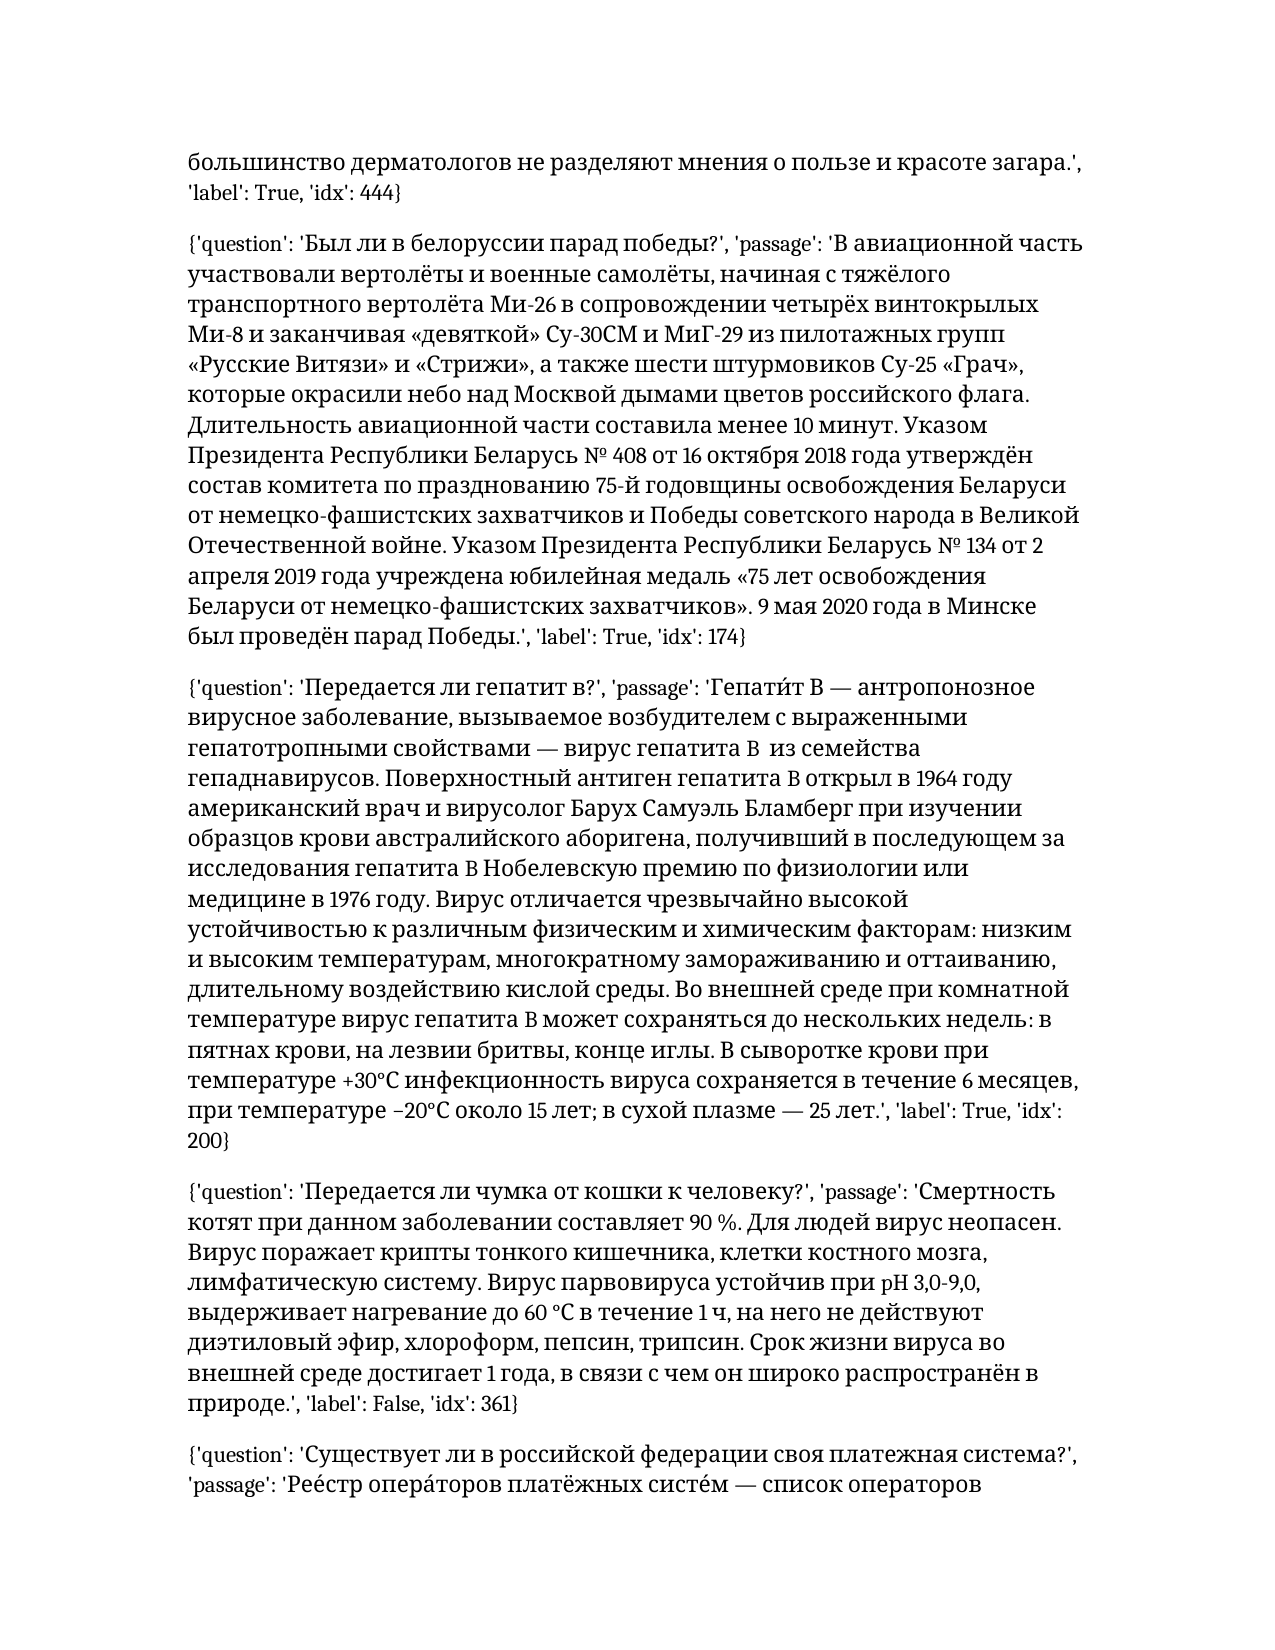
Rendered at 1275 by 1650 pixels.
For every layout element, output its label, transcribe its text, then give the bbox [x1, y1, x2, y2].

text {'question': 'Передается ли гепатит в?', 'passage': 'Гепати́т В — антропонозное вирусное заболевание, вызываемое возбудителем с выраженными гепатотропными свойствами — вирус гепатита B из семейства гепаднавирусов. Поверхностный антиген гепатита B открыл в 1964 году американский врач и вирусолог Барух Самуэль Бламберг при изучении образцов крови австралийского аборигена, получивший в последующем за исследования гепатита B Нобелевскую премию по физиологии или медицине в 1976 году. Вирус отличается чрезвычайно высокой устойчивостью к различным физическим и химическим факторам: низким и высоким температурам, многократному замораживанию и оттаиванию, длительному воздействию кислой среды. Во внешней среде при комнатной температуре вирус гепатита B может сохраняться до нескольких недель: в пятнах крови, на лезвии бритвы, конце иглы. В сыворотке крови при температуре +30°С инфекционность вируса сохраняется в течение 6 месяцев, при температуре −20°С около 15 лет; в сухой плазме — 25 лет.', 'label': True, 'idx': 200} [187, 675, 1087, 1154]
text {'question': 'Был ли в белоруссии парад победы?', 'passage': 'В авиационной часть участвовали вертолёты и военные самолёты, начиная с тяжёлого транспортного вертолёта Ми-26 в сопровождении четырёх винтокрылых Ми-8 и заканчивая «девяткой» Су-30СМ и МиГ-29 из пилотажных групп «Русские Витязи» и «Стрижи», а также шести штурмовиков Су-25 «Грач», которые окрасили небо над Москвой дымами цветов российского флага. Длительность авиационной части составила менее 10 минут. Указом Президента Республики Беларусь № 408 от 16 октября 2018 года утверждён состав комитета по празднованию 75-й годовщины освобождения Беларуси от немецко-фашистских захватчиков и Победы советского народа в Великой Отечественной войне. Указом Президента Республики Беларусь № 134 от 2 апреля 2019 года учреждена юбилейная медаль «75 лет освобождения Беларуси от немецко-фашистских захватчиков». 9 мая 2020 года в Минске был проведён парад Победы.', 'label': True, 'idx': 174} [187, 231, 1087, 650]
text {'question': 'Передается ли чумка от кошки к человеку?', 'passage': 'Смертность котят при данном заболевании составляет 90 %. Для людей вирус неопасен. Вирус поражает крипты тонкого кишечника, клетки костного мозга, лимфатическую систему. Вирус парвовируса устойчив при pH 3,0-9,0, выдерживает нагревание до 60 °С в течение 1 ч, на него не действуют диэтиловый эфир, хлороформ, пепсин, трипсин. Срок жизни вируса во внешней среде достигает 1 года, в связи с чем он широко распространён в природе.', 'label': False, 'idx': 361} [187, 1179, 1087, 1417]
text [187, 1442, 1087, 1498]
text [187, 150, 1087, 207]
